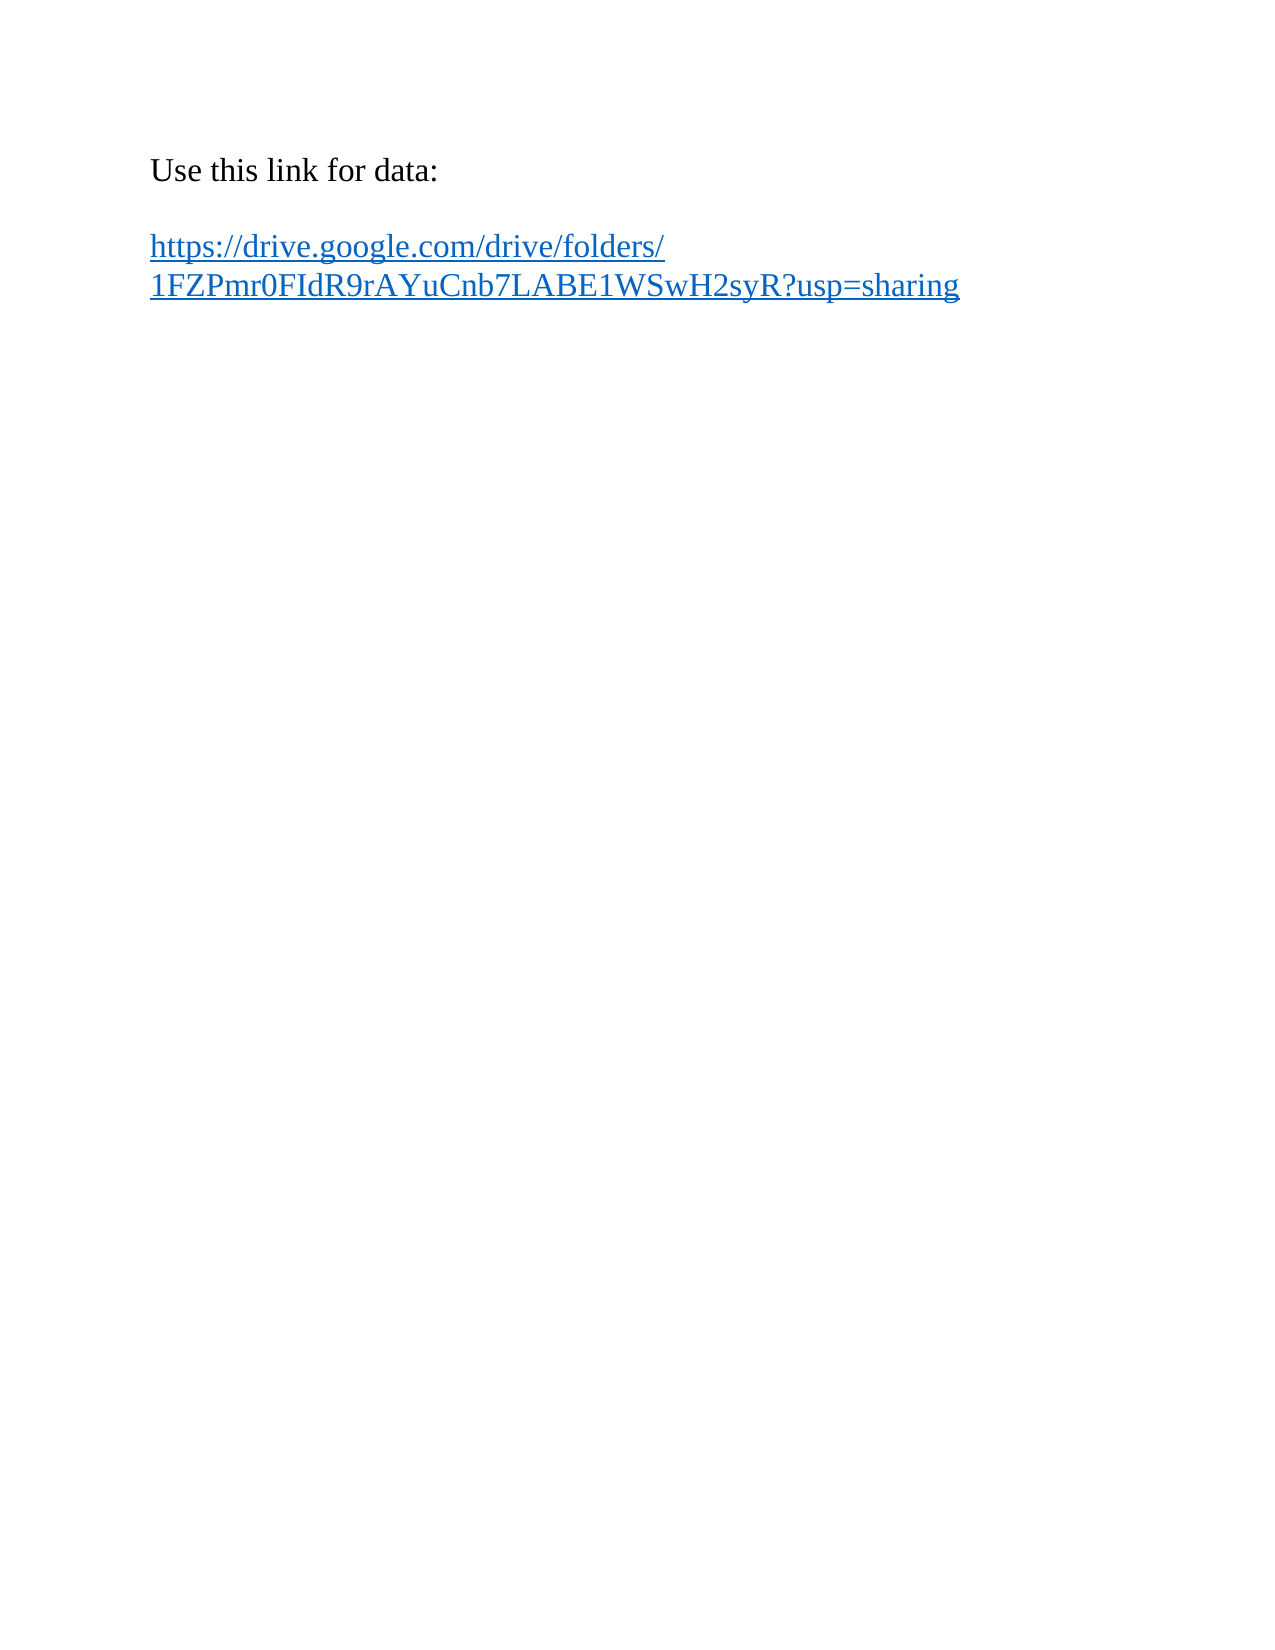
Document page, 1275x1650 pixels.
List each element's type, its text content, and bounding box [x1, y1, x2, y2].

text https://drive.google.com/drive/folders/1FZPmr0FIdR9rAYuCnb7LABE1WSwH2syR?usp=sharing [150, 227, 1125, 303]
text Use this link for data: [150, 150, 1125, 188]
